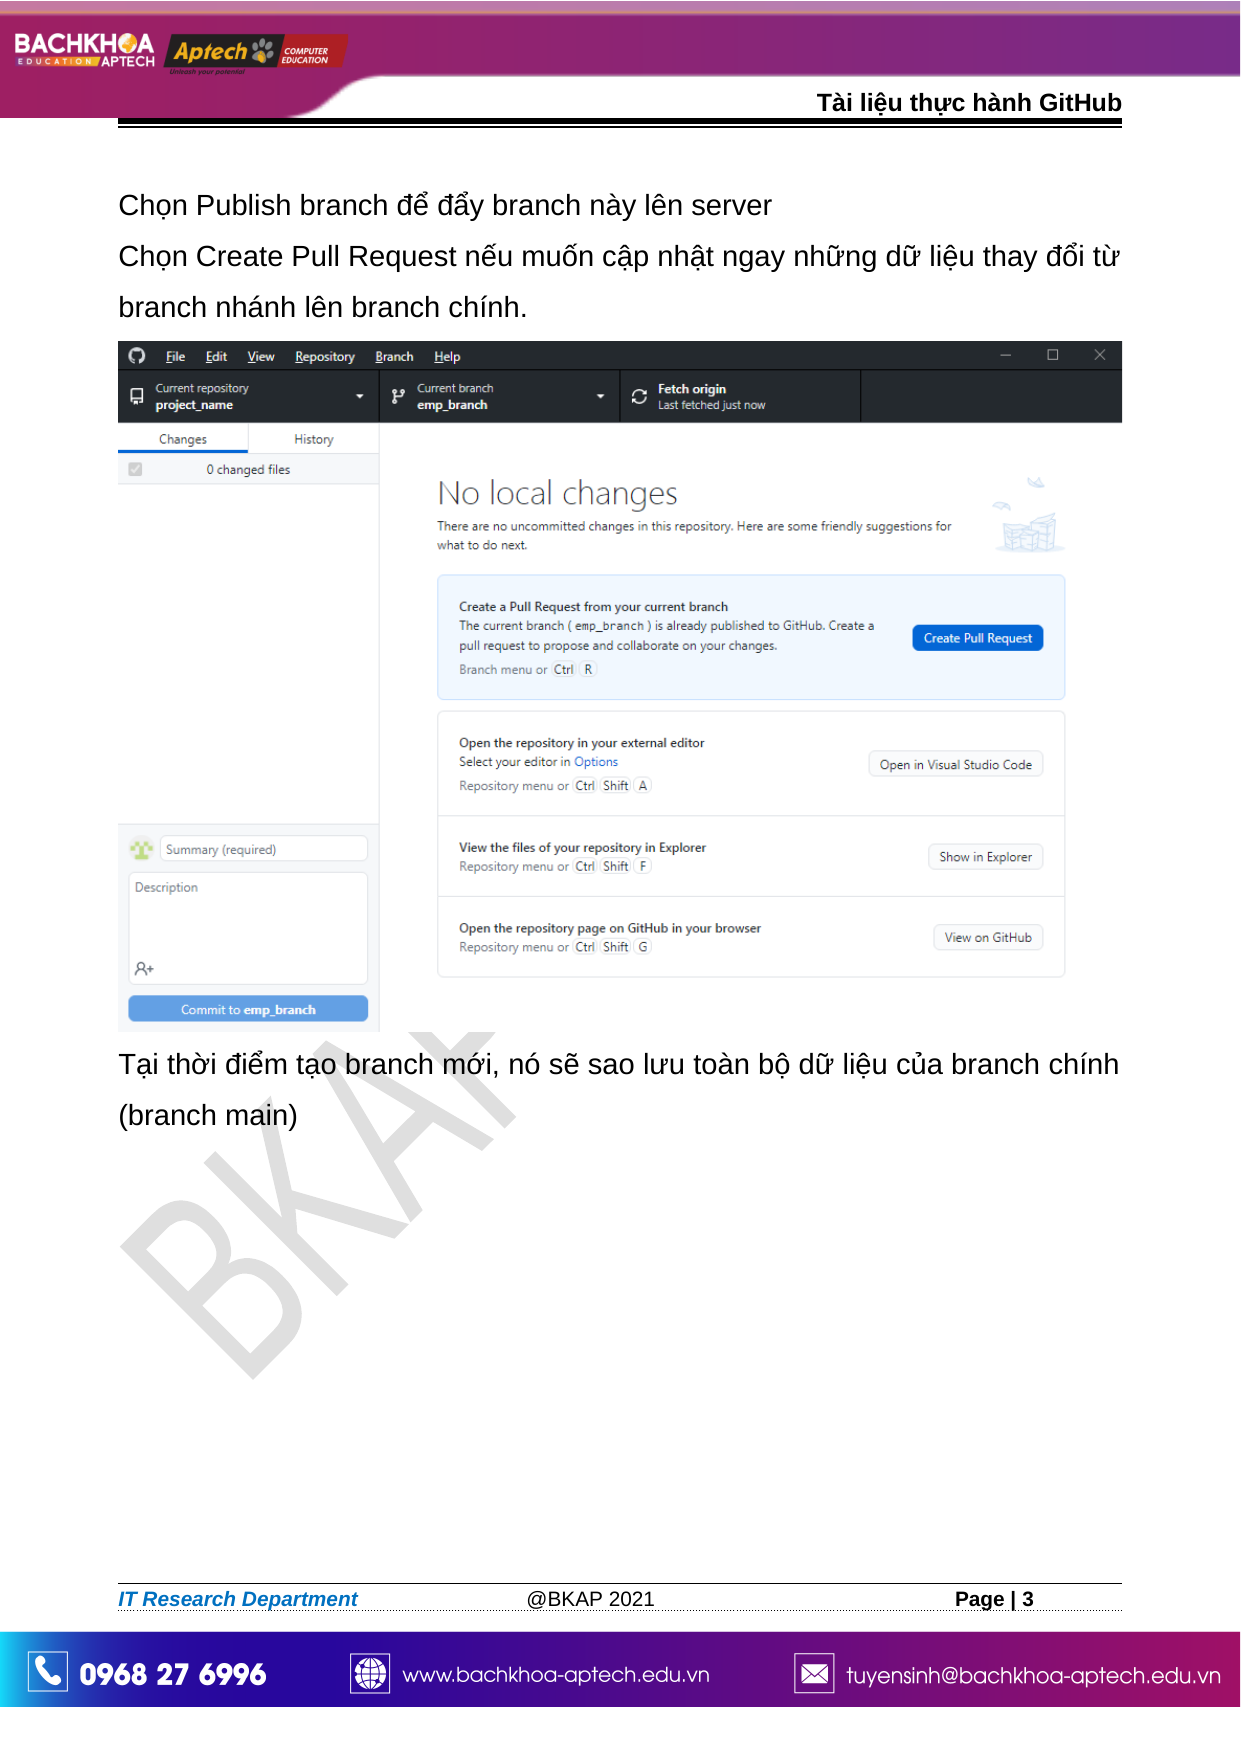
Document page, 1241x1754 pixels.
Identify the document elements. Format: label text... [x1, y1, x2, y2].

text Tại thời điểm tạo branch mới, nó sẽ sao lưu toàn bộ dữ liệu của branch chính (branch main) [118, 1047, 1122, 1131]
picture [0, 1, 1241, 118]
text Chọn Create Pull Request nếu muốn cập nhật ngay những dữ liệu thay đổi từ branch nhánh lên branch chính. [118, 239, 1122, 323]
text Chọn Publish branch để đẩy branch này lên server [118, 188, 1122, 221]
picture [118, 341, 1123, 1032]
picture [0, 1631, 1241, 1707]
